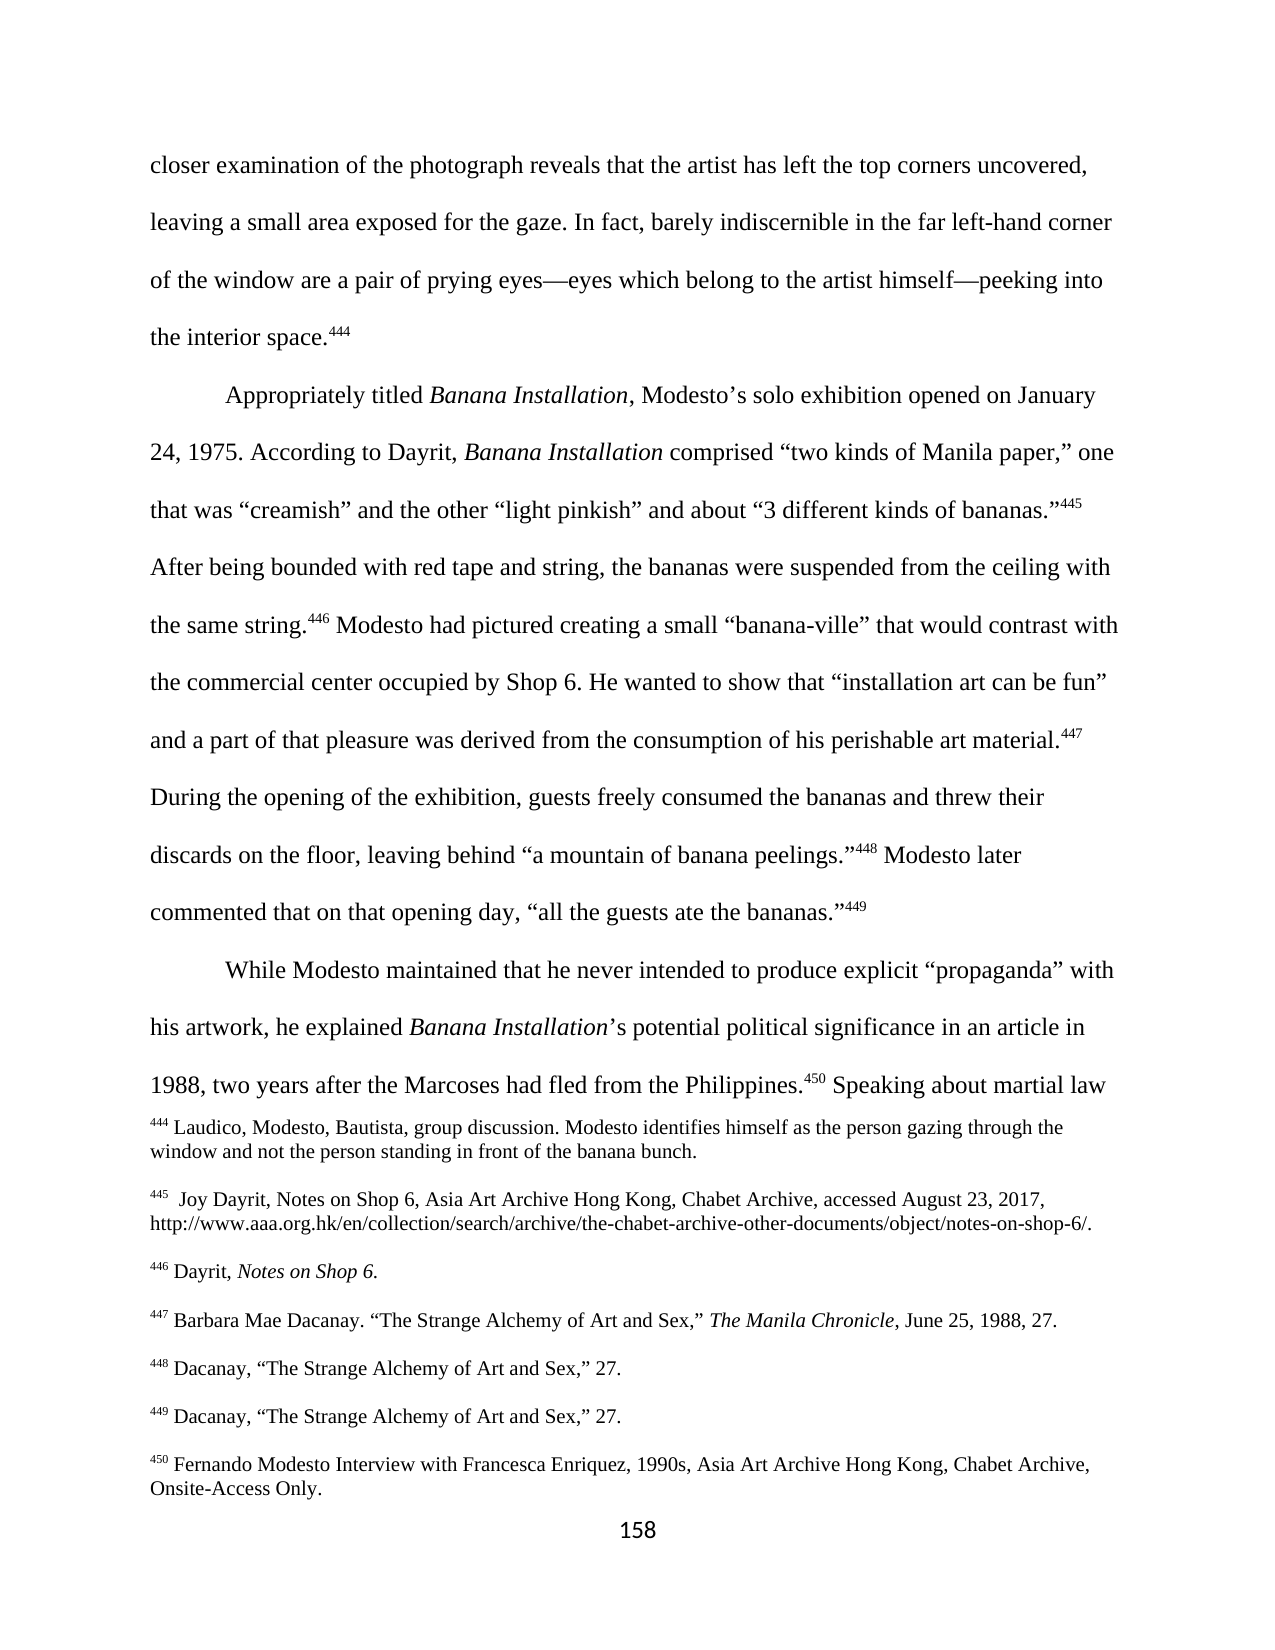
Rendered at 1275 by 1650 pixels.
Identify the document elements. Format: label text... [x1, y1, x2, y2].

text While Modesto maintained that he never intended to produce explicit “propaganda” with his artwork, he explained Banana Installation’s potential political significance in an article in 1988, two years after the Marcoses had fled from the Philippines. Speaking about martial law under Marcos, Modesto remarked, “It was not dangled before us with a toy gun. And my answer to that was Sexual Law.” In Modesto’s usual light-hearted manner, his reference to martial law as not being enforced with a “toy gun” referred to seriousness of the violence inherent with the declaration of martial law. Yet by responding to the violence with what Modesto refers to as “Sexual Law,” he suggested that the aggression inherent of martial law might be resisted in not only in the concept of “free love” popular in the 1970s, but also that the privacy of the bedroom permitted an enshrouded space for freedom of thought and expression. [150, 955, 1125, 1099]
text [150, 150, 1125, 351]
text Appropriately titled Banana Installation, Modesto’s solo exhibition opened on January 24, 1975. According to Dayrit, Banana Installation comprised “two kinds of Manila paper,” one that was “creamish” and the other “light pinkish” and about “3 different kinds of bananas.” After being bounded with red tape and string, the bananas were suspended from the ceiling with the same string. Modesto had pictured creating a small “banana-ville” that would contrast with the commercial center occupied by Shop 6. He wanted to show that “installation art can be fun” and a part of that pleasure was derived from the consumption of his perishable art material. During the opening of the exhibition, guests freely consumed the bananas and threw their discards on the floor, leaving behind “a mountain of banana peelings.” Modesto later commented that on that opening day, “all the guests ate the bananas.” [150, 380, 1125, 926]
